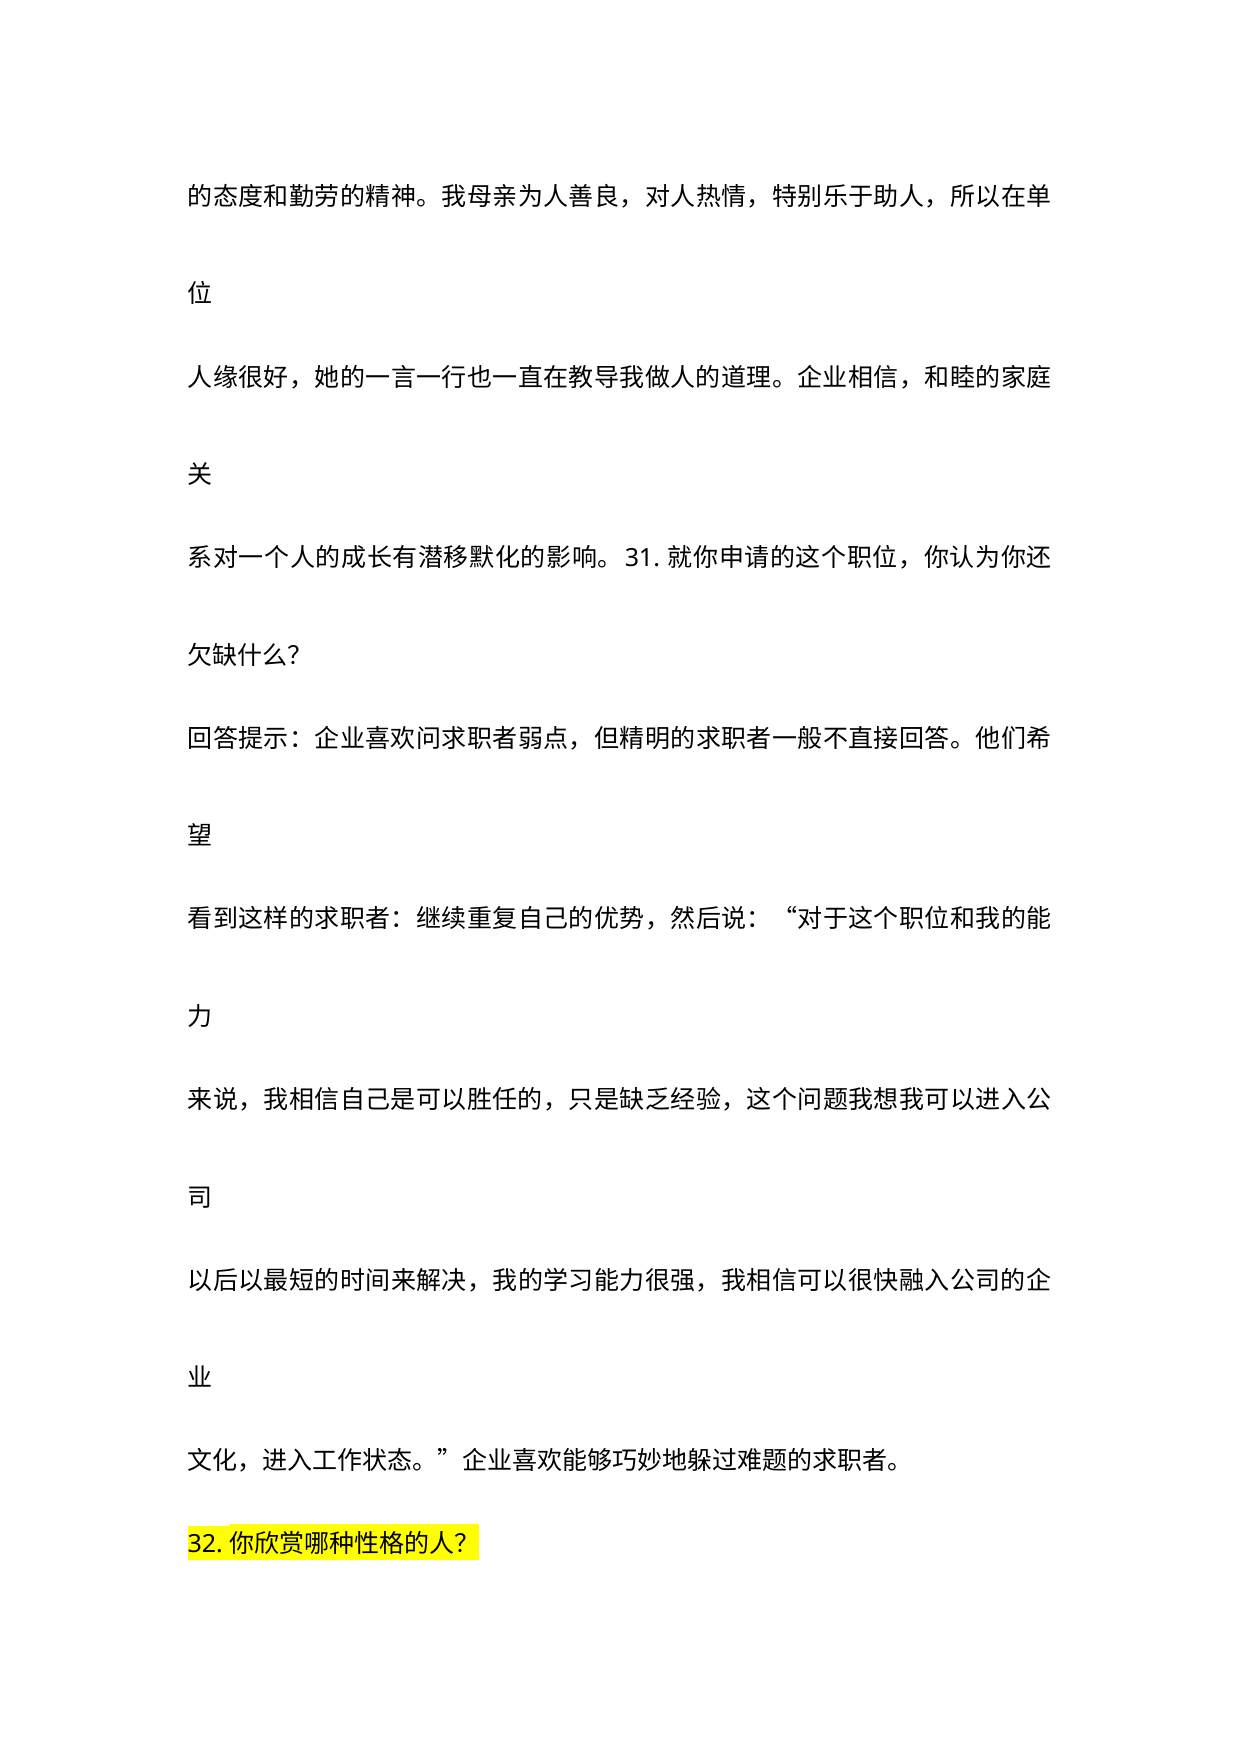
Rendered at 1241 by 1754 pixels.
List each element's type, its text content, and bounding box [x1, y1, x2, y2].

text 回答提示：企业喜欢问求职者弱点，但精明的求职者一般不直接回答。他们希望 [187, 704, 1053, 866]
text 的态度和勤劳的精神。我母亲为人善良，对人热情，特别乐于助人，所以在单位 [187, 162, 1053, 324]
text 32. 你欣赏哪种性格的人？ [187, 1509, 1053, 1574]
text 系对一个人的成长有潜移默化的影响。31. 就你申请的这个职位，你认为你还欠缺什么？ [187, 523, 1053, 686]
text 看到这样的求职者：继续重复自己的优势，然后说：“对于这个职位和我的能力 [187, 884, 1053, 1047]
text 人缘很好，她的一言一行也一直在教导我做人的道理。企业相信，和睦的家庭关 [187, 343, 1053, 505]
text 以后以最短的时间来解决，我的学习能力很强，我相信可以很快融入公司的企业 [187, 1246, 1053, 1408]
text 来说，我相信自己是可以胜任的，只是缺乏经验，这个问题我想我可以进入公司 [187, 1065, 1053, 1228]
text 文化，进入工作状态。”企业喜欢能够巧妙地躲过难题的求职者。 [187, 1426, 1053, 1491]
